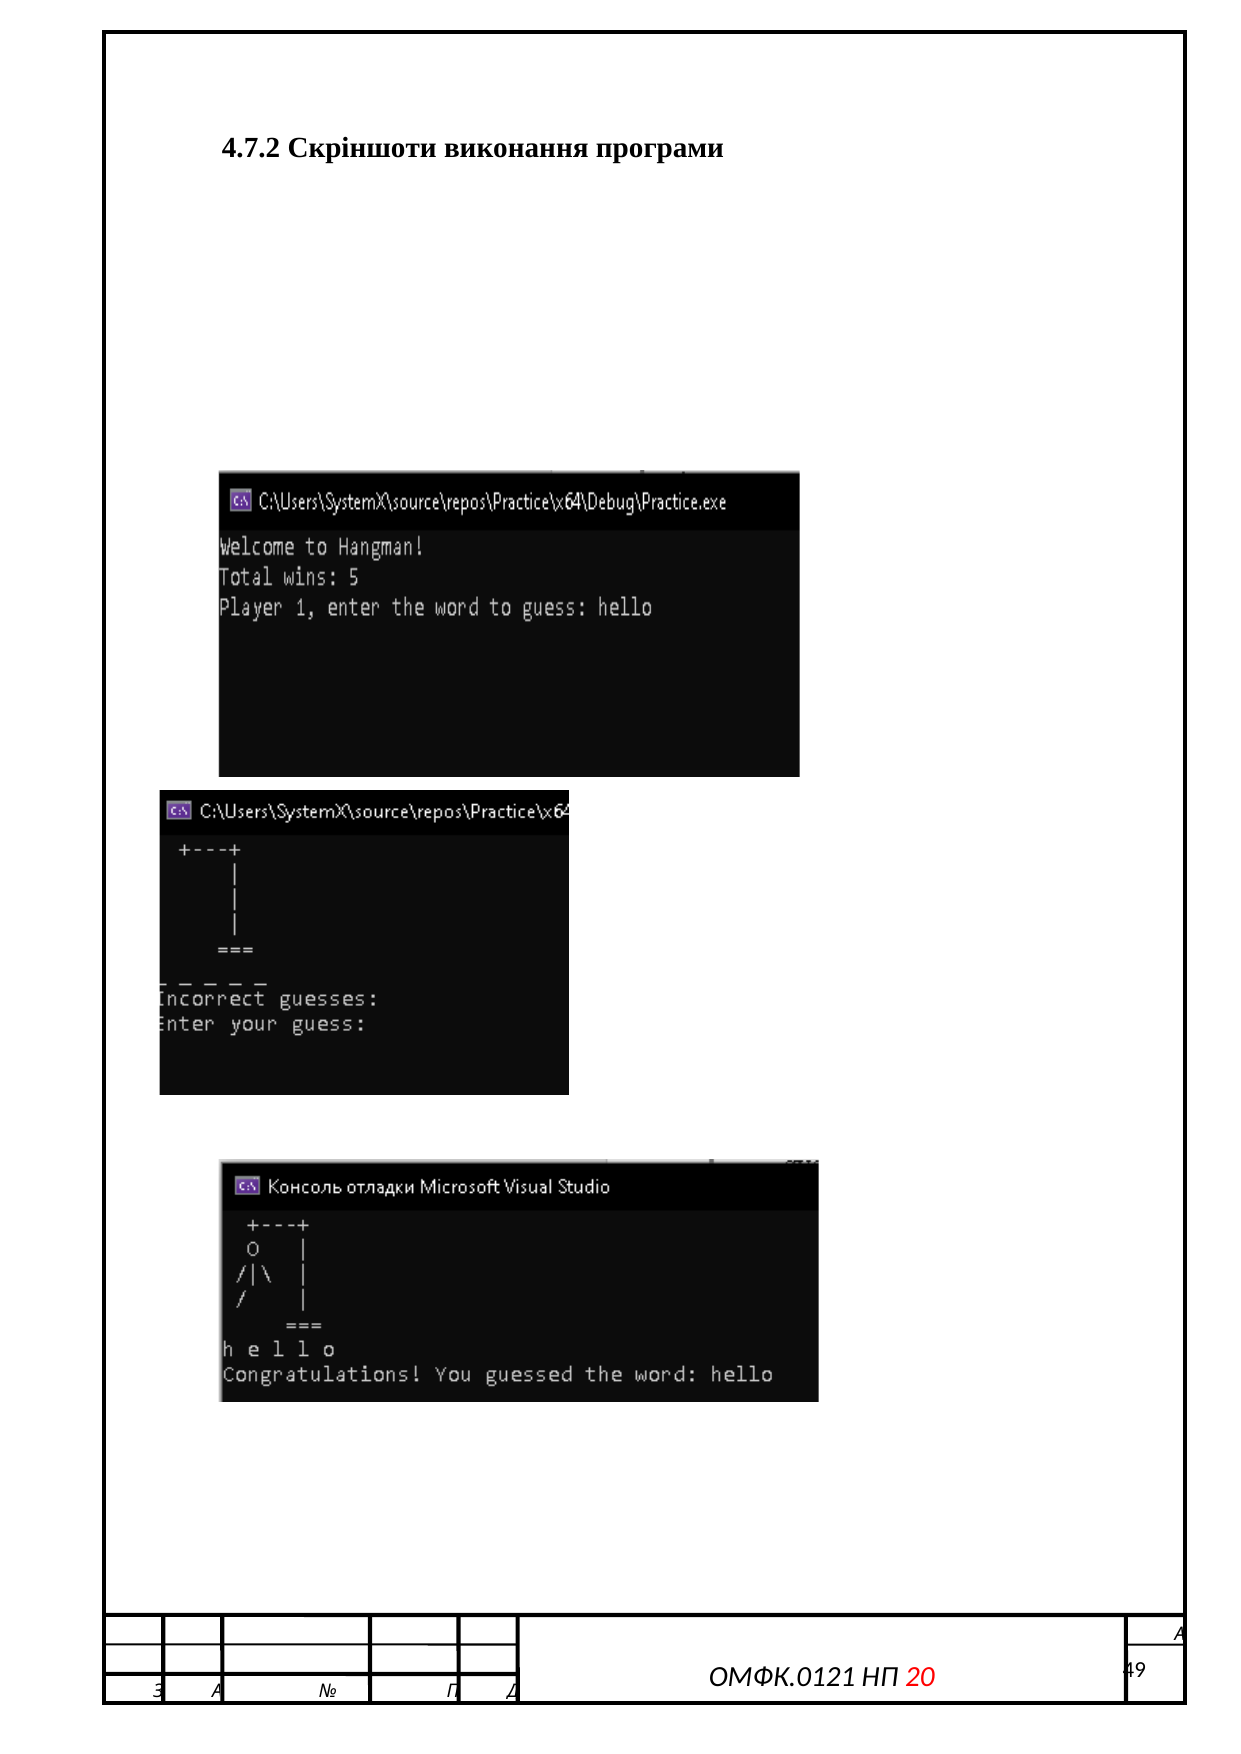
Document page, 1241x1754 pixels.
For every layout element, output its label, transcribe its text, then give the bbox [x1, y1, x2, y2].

picture [159, 790, 569, 1095]
picture [218, 470, 800, 777]
subtitle 4.7.2 Скріншоти виконання програми [148, 130, 1146, 163]
picture [218, 1159, 819, 1402]
